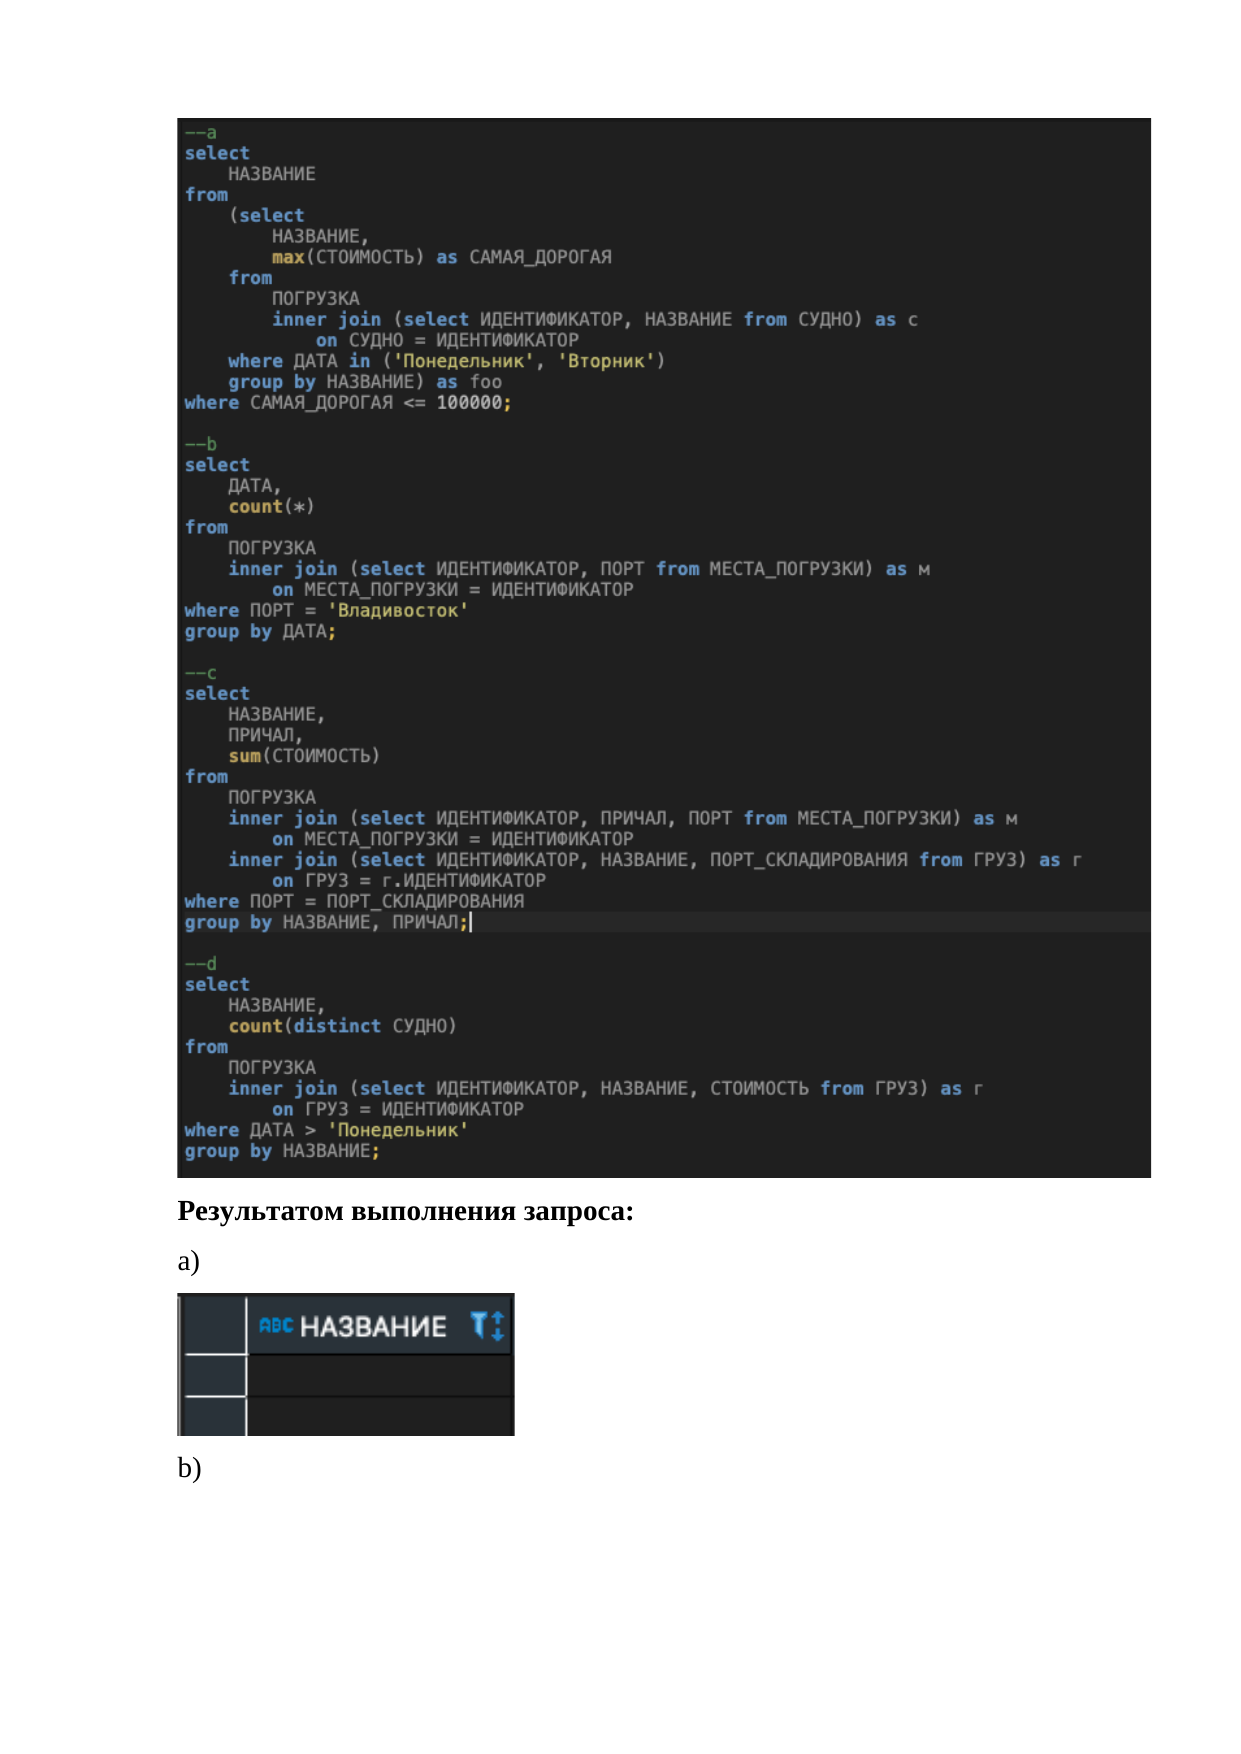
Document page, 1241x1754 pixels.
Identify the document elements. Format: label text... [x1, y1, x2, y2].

text b) [177, 1450, 1152, 1484]
picture [177, 118, 1152, 1178]
picture [177, 1293, 515, 1436]
text Результатом выполнения запроса: [177, 1193, 1152, 1226]
text a) [177, 1243, 1152, 1277]
